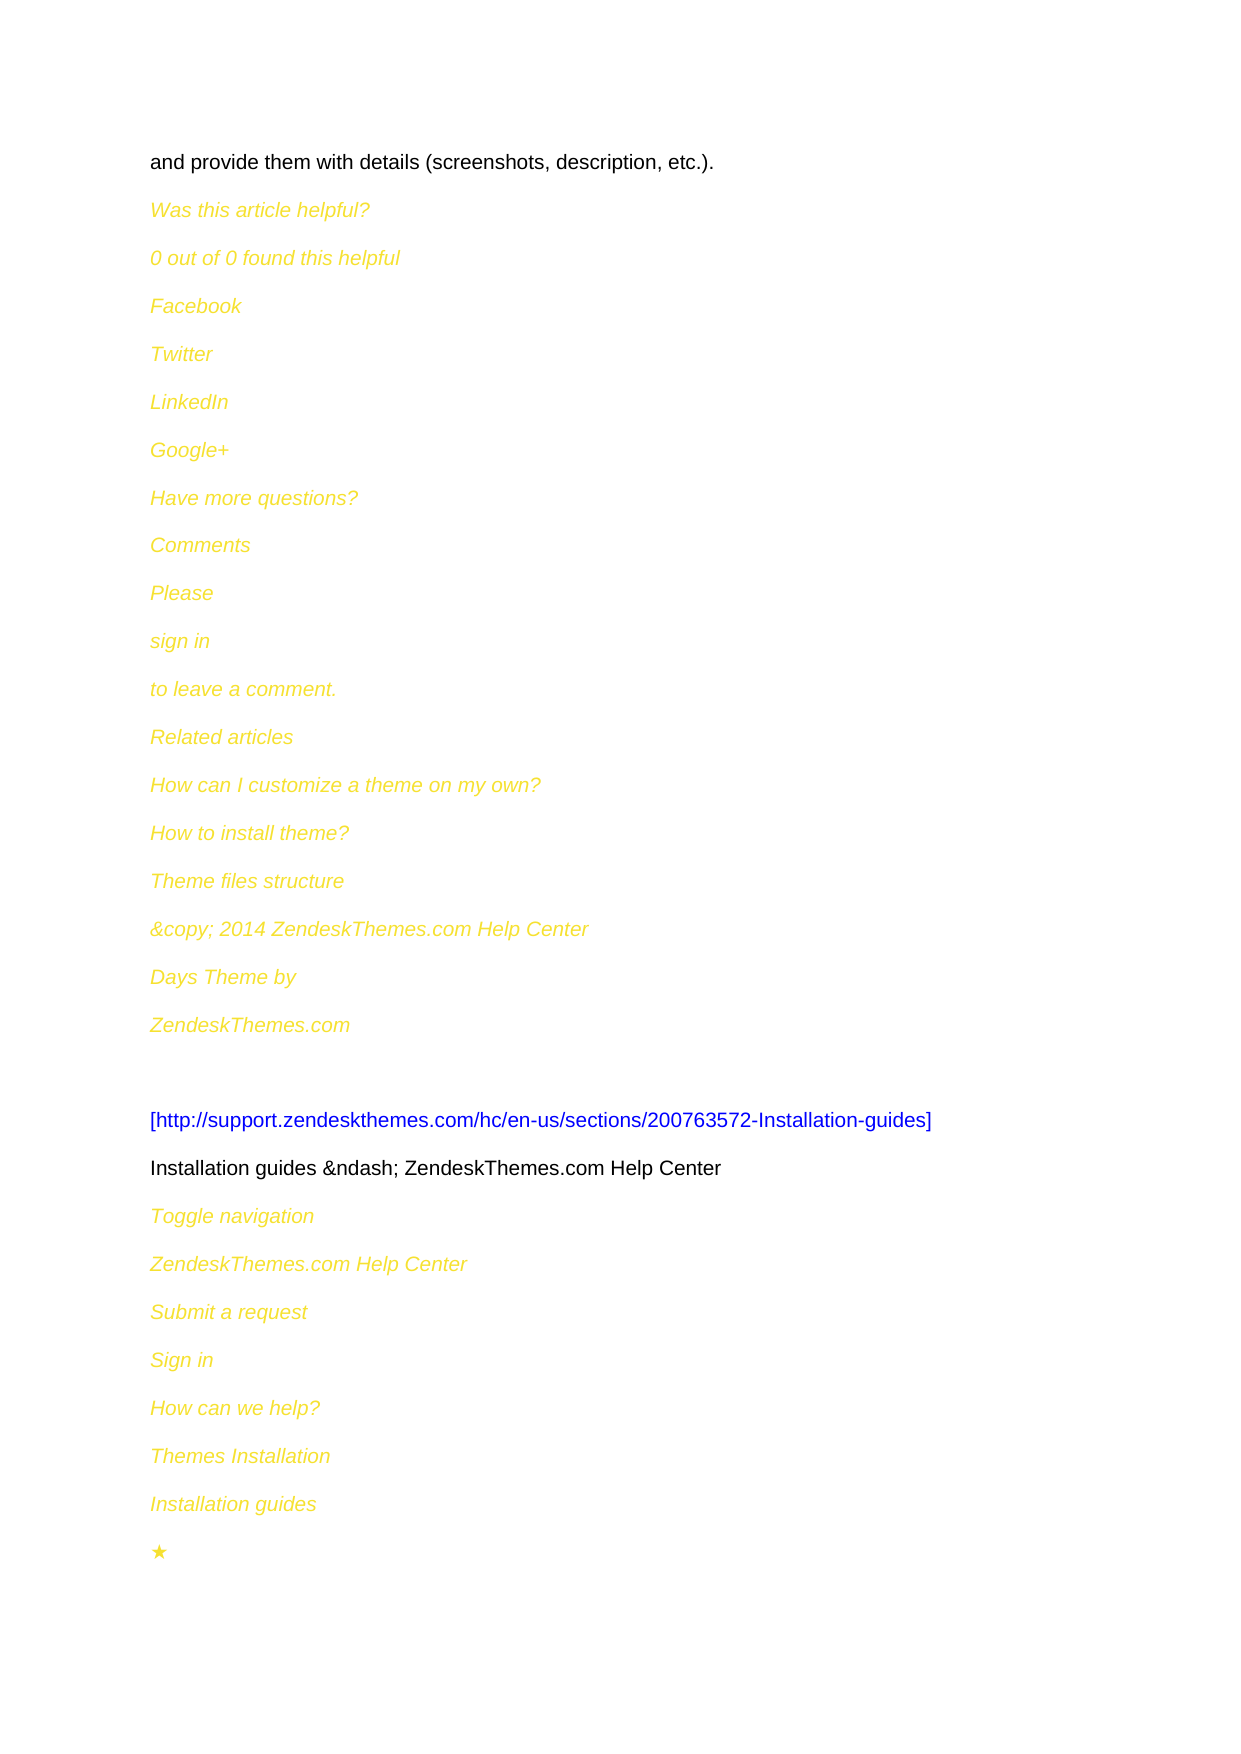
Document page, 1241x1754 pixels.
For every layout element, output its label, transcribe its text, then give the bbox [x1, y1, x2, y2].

text Have more questions? [150, 485, 1090, 509]
text 0 out of 0 found this helpful [150, 246, 1090, 270]
text &copy; 2014 ZendeskThemes.com Help Center [150, 917, 1090, 941]
text Was this article helpful? [150, 198, 1090, 222]
text LinkedIn [150, 389, 1090, 413]
text Installation guides [150, 1492, 1090, 1516]
text How can I customize a theme on my own? [150, 773, 1090, 797]
text ZendeskThemes.com Help Center [150, 1252, 1090, 1276]
text to leave a comment. [150, 677, 1090, 701]
text Submit a request [150, 1300, 1090, 1324]
text Theme files structure [150, 869, 1090, 893]
text ★ [150, 1539, 1090, 1563]
text ZendeskThemes.com [150, 1012, 1090, 1036]
text Sign in [150, 1348, 1090, 1372]
text How to install theme? [150, 821, 1090, 845]
text and provide them with details (screenshots, description, etc.). [150, 150, 1090, 174]
text Twitter [150, 342, 1090, 366]
text Please [150, 581, 1090, 605]
text Days Theme by [150, 964, 1090, 988]
text Facebook [150, 294, 1090, 318]
text sign in [150, 629, 1090, 653]
text Installation guides &ndash; ZendeskThemes.com Help Center [150, 1156, 1090, 1180]
text Themes Installation [150, 1444, 1090, 1468]
text [http://support.zendeskthemes.com/hc/en-us/sections/200763572-Installation-guides] [150, 1108, 1090, 1132]
text Related articles [150, 725, 1090, 749]
text Comments [150, 533, 1090, 557]
text How can we help? [150, 1396, 1090, 1420]
text Google+ [150, 437, 1090, 461]
text Toggle navigation [150, 1204, 1090, 1228]
